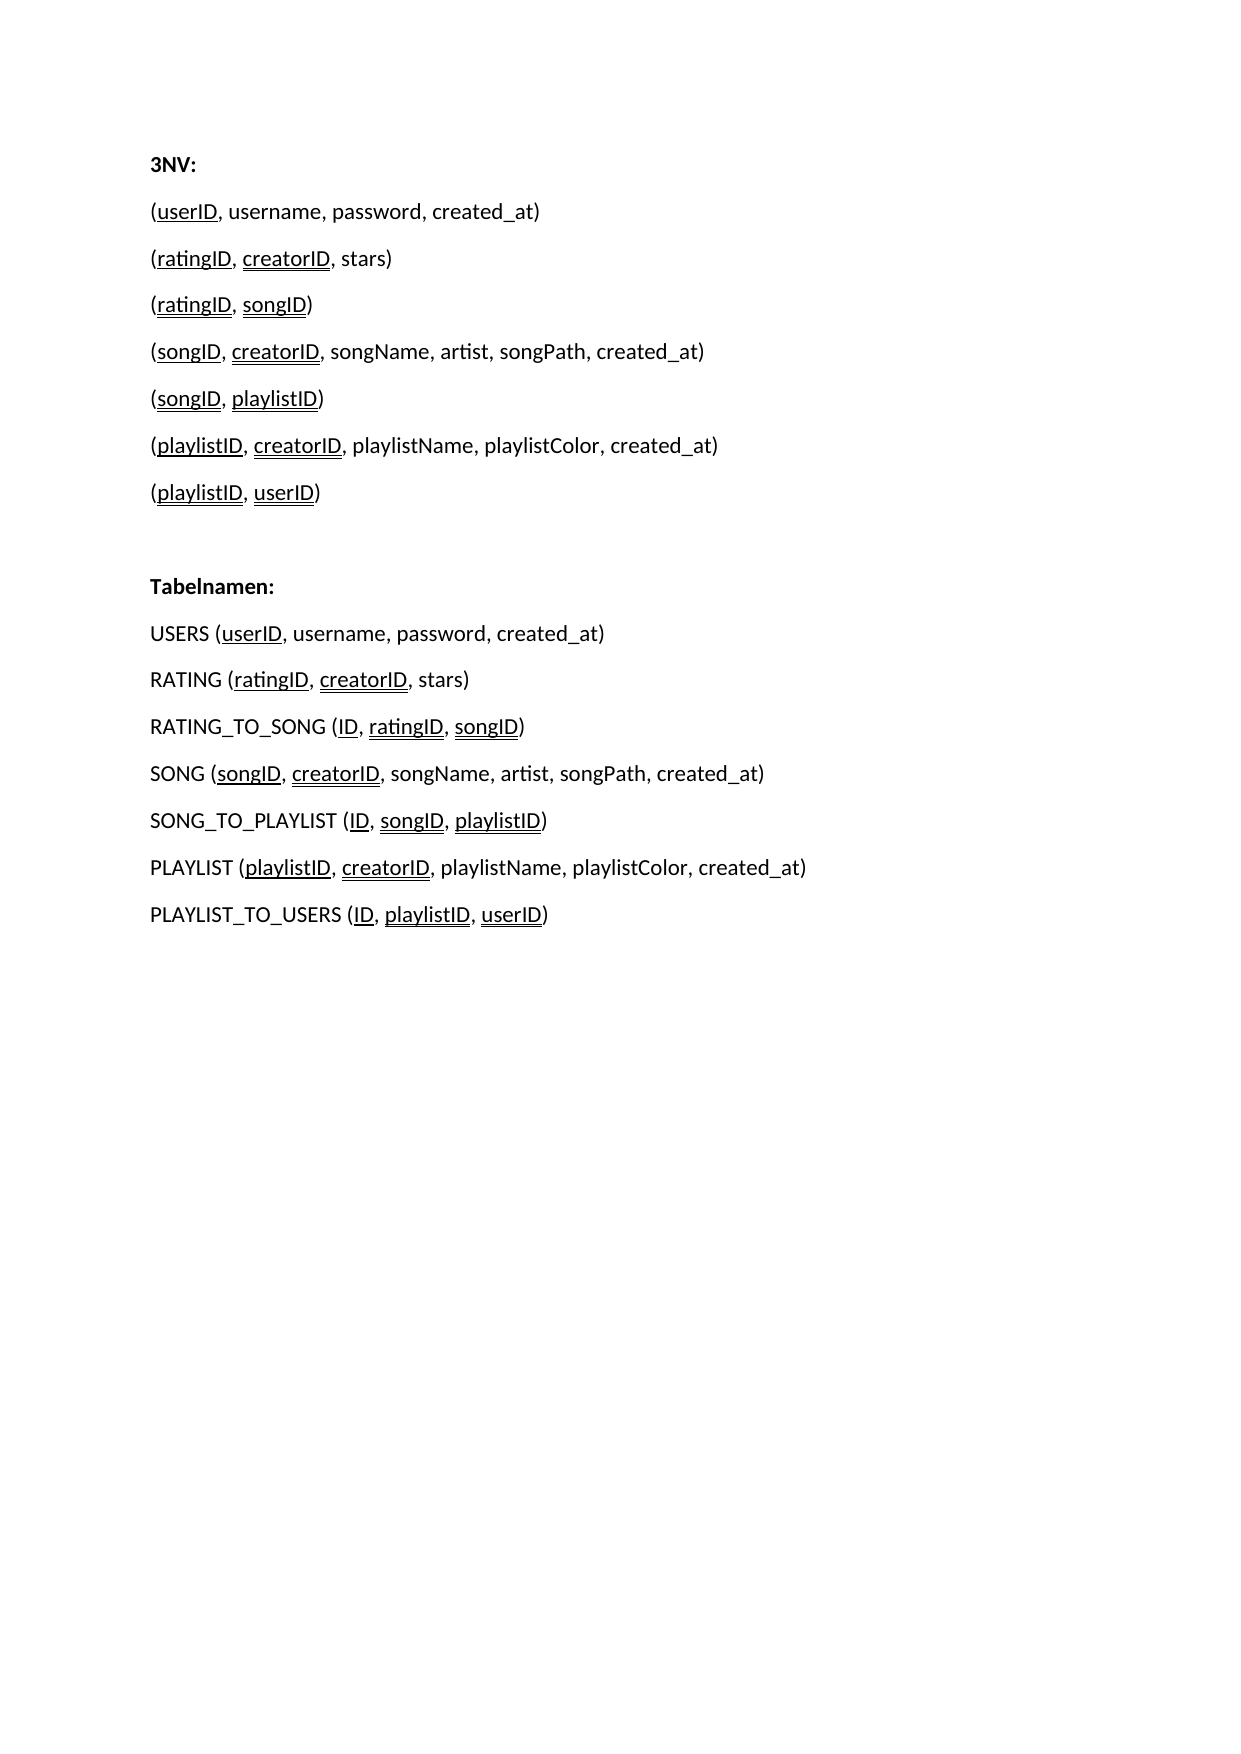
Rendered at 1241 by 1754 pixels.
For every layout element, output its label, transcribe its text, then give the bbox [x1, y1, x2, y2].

text SONG (songID, creatorID, songName, artist, songPath, created_at) [150, 759, 1090, 787]
text RATING (ratingID, creatorID, stars) [150, 666, 1090, 694]
text (playlistID, userID) [150, 478, 1090, 506]
text (ratingID, songID) [150, 291, 1090, 319]
text (songID, creatorID, songName, artist, songPath, created_at) [150, 337, 1090, 366]
text USERS (userID, username, password, created_at) [150, 619, 1090, 647]
text (songID, playlistID) [150, 384, 1090, 412]
text Tabelnamen: [150, 572, 1090, 600]
text 3NV: [150, 150, 1090, 178]
text SONG_TO_PLAYLIST (ID, songID, playlistID) [150, 806, 1090, 834]
text PLAYLIST (playlistID, creatorID, playlistName, playlistColor, created_at) [150, 853, 1090, 881]
text (ratingID, creatorID, stars) [150, 244, 1090, 272]
text RATING_TO_SONG (ID, ratingID, songID) [150, 712, 1090, 741]
text (userID, username, password, created_at) [150, 197, 1090, 225]
text PLAYLIST_TO_USERS (ID, playlistID, userID) [150, 900, 1090, 928]
text (playlistID, creatorID, playlistName, playlistColor, created_at) [150, 431, 1090, 459]
